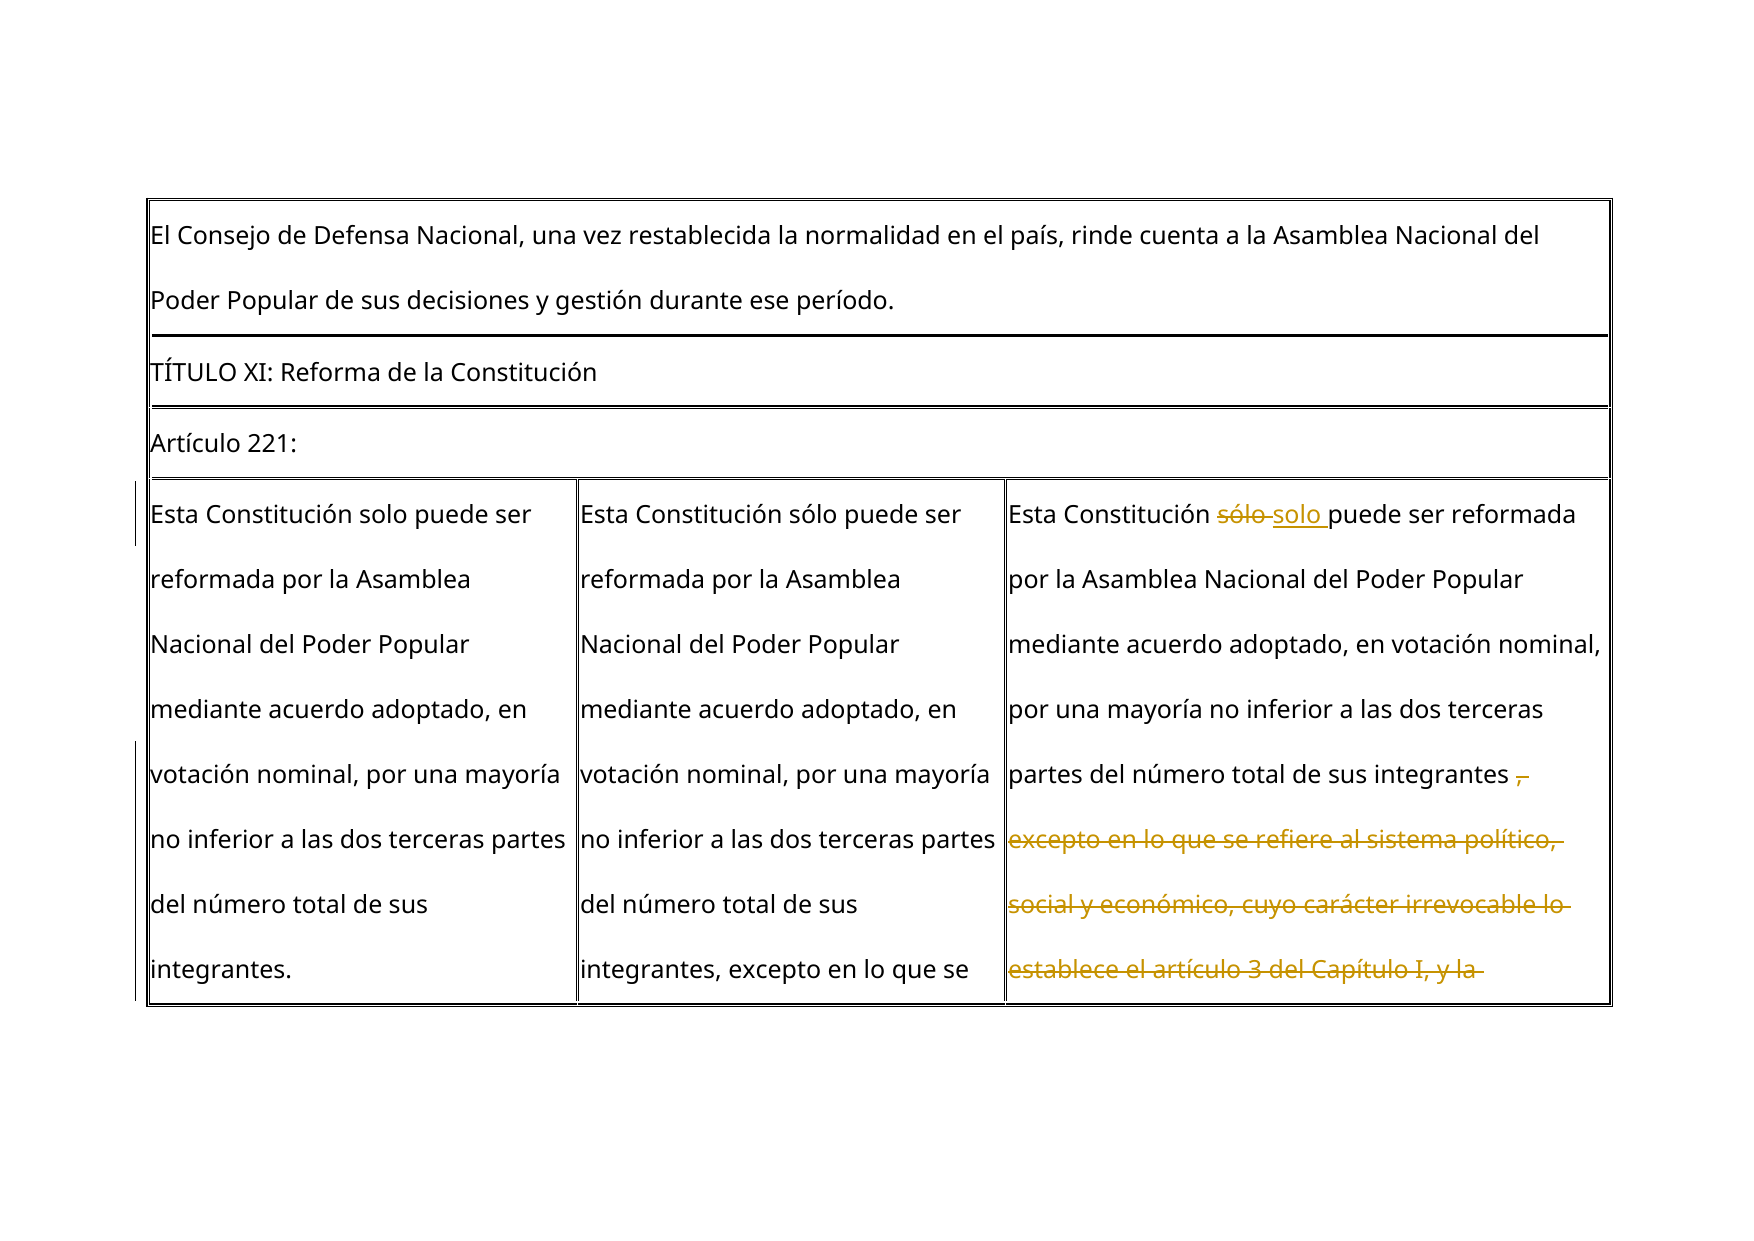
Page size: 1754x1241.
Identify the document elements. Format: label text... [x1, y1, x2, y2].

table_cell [1006, 477, 1611, 1003]
table_cell El Consejo de Defensa Nacional, una vez restablecida la normalidad en el país, rinde cuenta a la Asamblea Nacional del Poder Popular de sus decisiones y gestión durante ese período. [150, 201, 1609, 334]
table_cell Artículo 221: [150, 405, 1610, 477]
table_cell TÍTULO XI: Reforma de la Constitución [150, 334, 1609, 405]
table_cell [578, 480, 1006, 1003]
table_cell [148, 477, 577, 1003]
